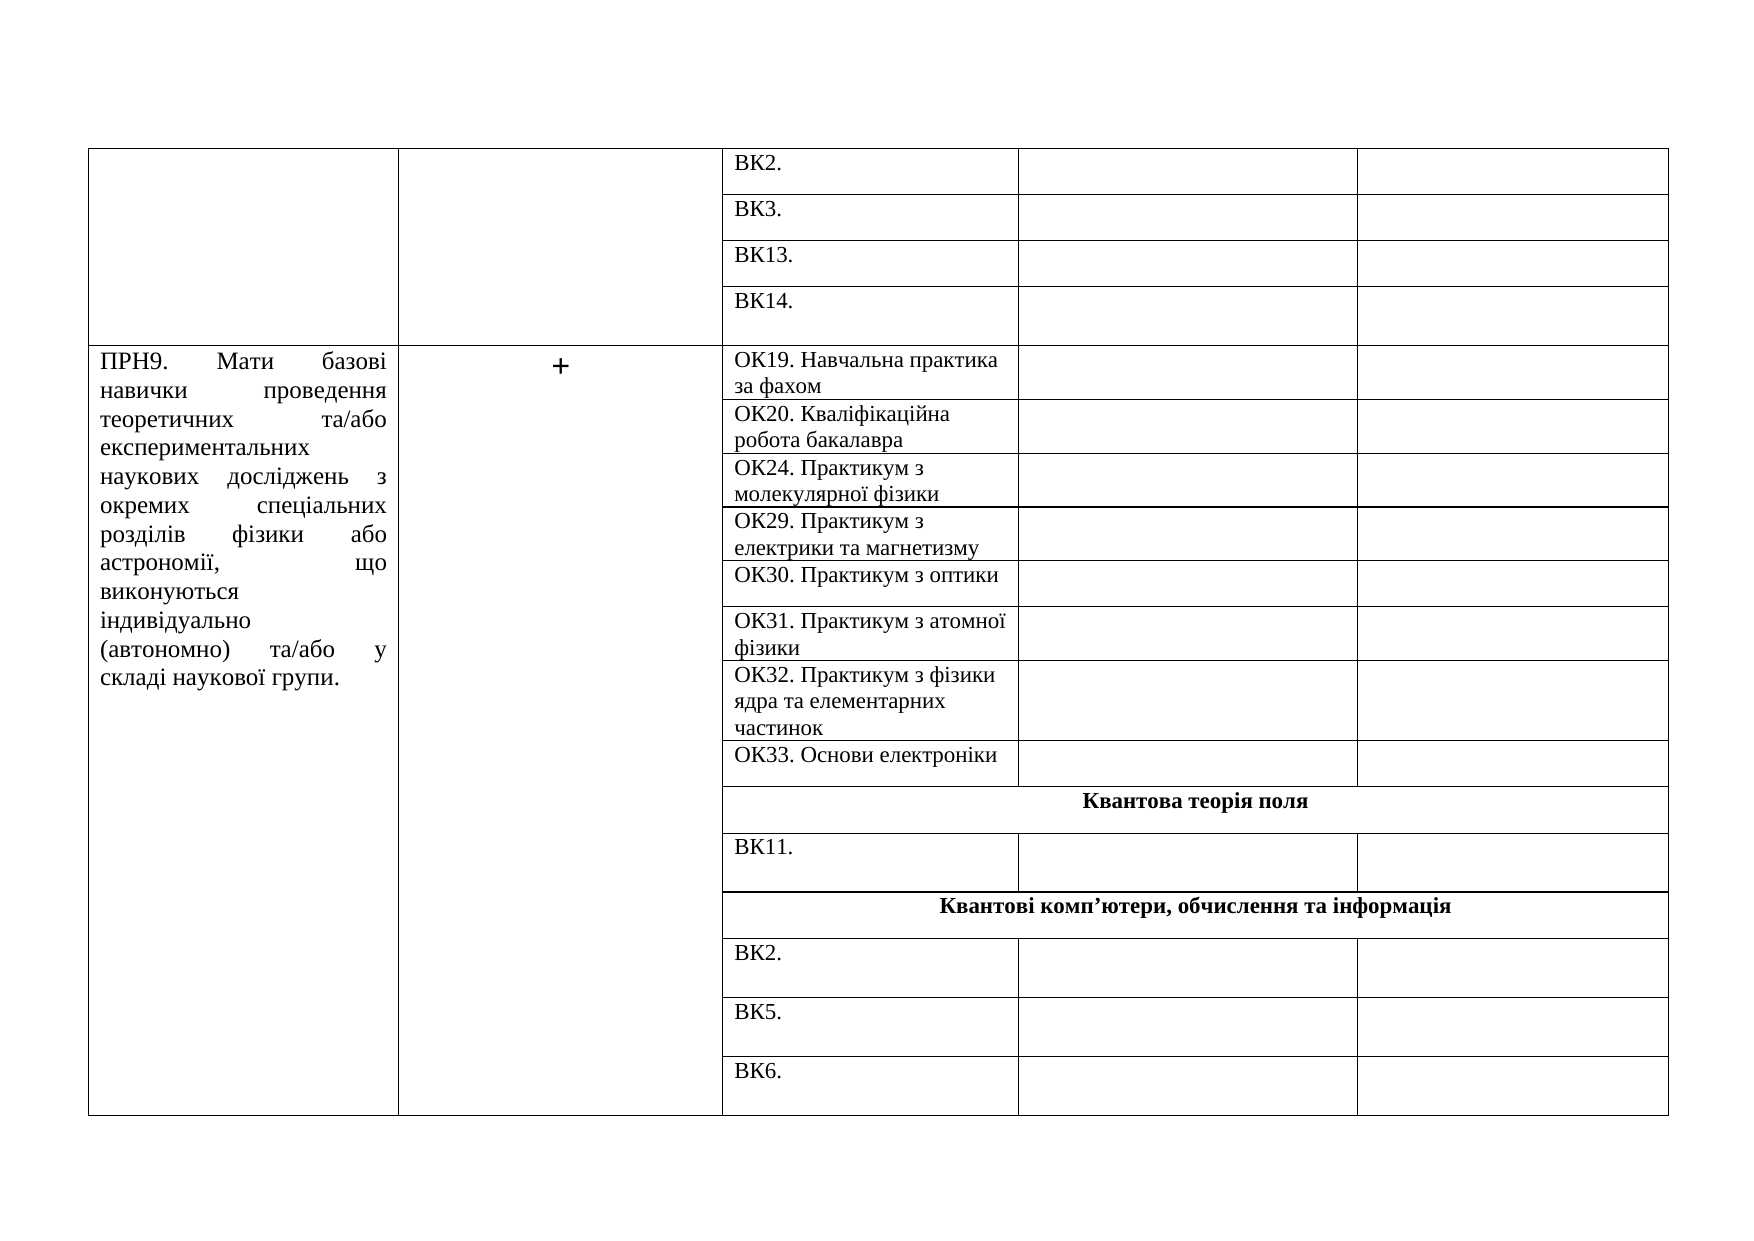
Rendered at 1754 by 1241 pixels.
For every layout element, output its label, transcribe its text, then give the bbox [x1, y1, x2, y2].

table_cell [1358, 346, 1668, 399]
table_cell [1019, 834, 1357, 891]
table_cell ОК33. Основи електроніки [723, 741, 1018, 786]
table_cell [1019, 400, 1357, 453]
table_cell [1358, 561, 1668, 606]
table_cell ВК13. [723, 241, 1018, 286]
table_cell ОК32. Практикум з фізики ядра та елементарних частинок [723, 661, 1018, 740]
table_cell [1019, 741, 1357, 786]
table_cell ПРН9. Мати базові навички проведення теоретичних та/або експериментальних наукових досліджень з окремих спеціальних розділів фізики або астрономії, що виконуються індивідуально (автономно) та/або у складі наукової групи. [89, 346, 398, 1115]
table_cell [1358, 454, 1668, 506]
table_cell [1358, 508, 1668, 560]
table_cell [1358, 149, 1668, 194]
table_cell [1358, 939, 1668, 997]
table_cell [1358, 834, 1668, 891]
table_cell ОК30. Практикум з оптики [723, 561, 1018, 606]
table_cell [1358, 741, 1668, 786]
table_cell [1358, 241, 1668, 286]
table_cell ВК2. [723, 149, 1018, 194]
table_cell [1019, 346, 1357, 399]
table_cell [1019, 1057, 1357, 1115]
table_cell [1019, 454, 1357, 506]
table_cell ВК2. [723, 939, 1018, 997]
table_cell ВК11. [723, 834, 1018, 891]
table_cell [1358, 998, 1668, 1056]
table_cell [1019, 287, 1357, 345]
table_cell ОК20. Кваліфікаційна робота бакалавра [723, 400, 1018, 453]
table_cell Квантові комп’ютери, обчислення та інформація [723, 893, 1668, 938]
table_cell Квантова теорія поля [723, 787, 1668, 832]
table_cell [1358, 607, 1668, 660]
table_cell ОК31. Практикум з атомної фізики [723, 607, 1018, 660]
table_cell [1019, 149, 1357, 194]
table_cell [1358, 400, 1668, 453]
table_cell ОК24. Практикум з молекулярної фізики [723, 454, 1018, 506]
table_cell [1019, 561, 1357, 606]
table_cell [1358, 195, 1668, 240]
table_cell [1019, 241, 1357, 286]
table_cell [1019, 195, 1357, 240]
table_cell + [399, 346, 722, 1115]
table_cell [1019, 607, 1357, 660]
table_cell [1358, 1057, 1668, 1115]
table_cell ВК3. [723, 195, 1018, 240]
table_cell [1019, 508, 1357, 560]
table_cell ОК19. Навчальна практика за фахом [723, 346, 1018, 399]
table_cell [1019, 998, 1357, 1056]
table_cell ВК6. [723, 1057, 1018, 1115]
table_cell [1019, 939, 1357, 997]
table_cell ОК29. Практикум з електрики та магнетизму [723, 508, 1018, 560]
table_cell ВК5. [723, 998, 1018, 1056]
table_cell [1019, 661, 1357, 740]
table_cell [1358, 661, 1668, 740]
table_cell [1358, 287, 1668, 345]
table_cell ВК14. [723, 287, 1018, 345]
